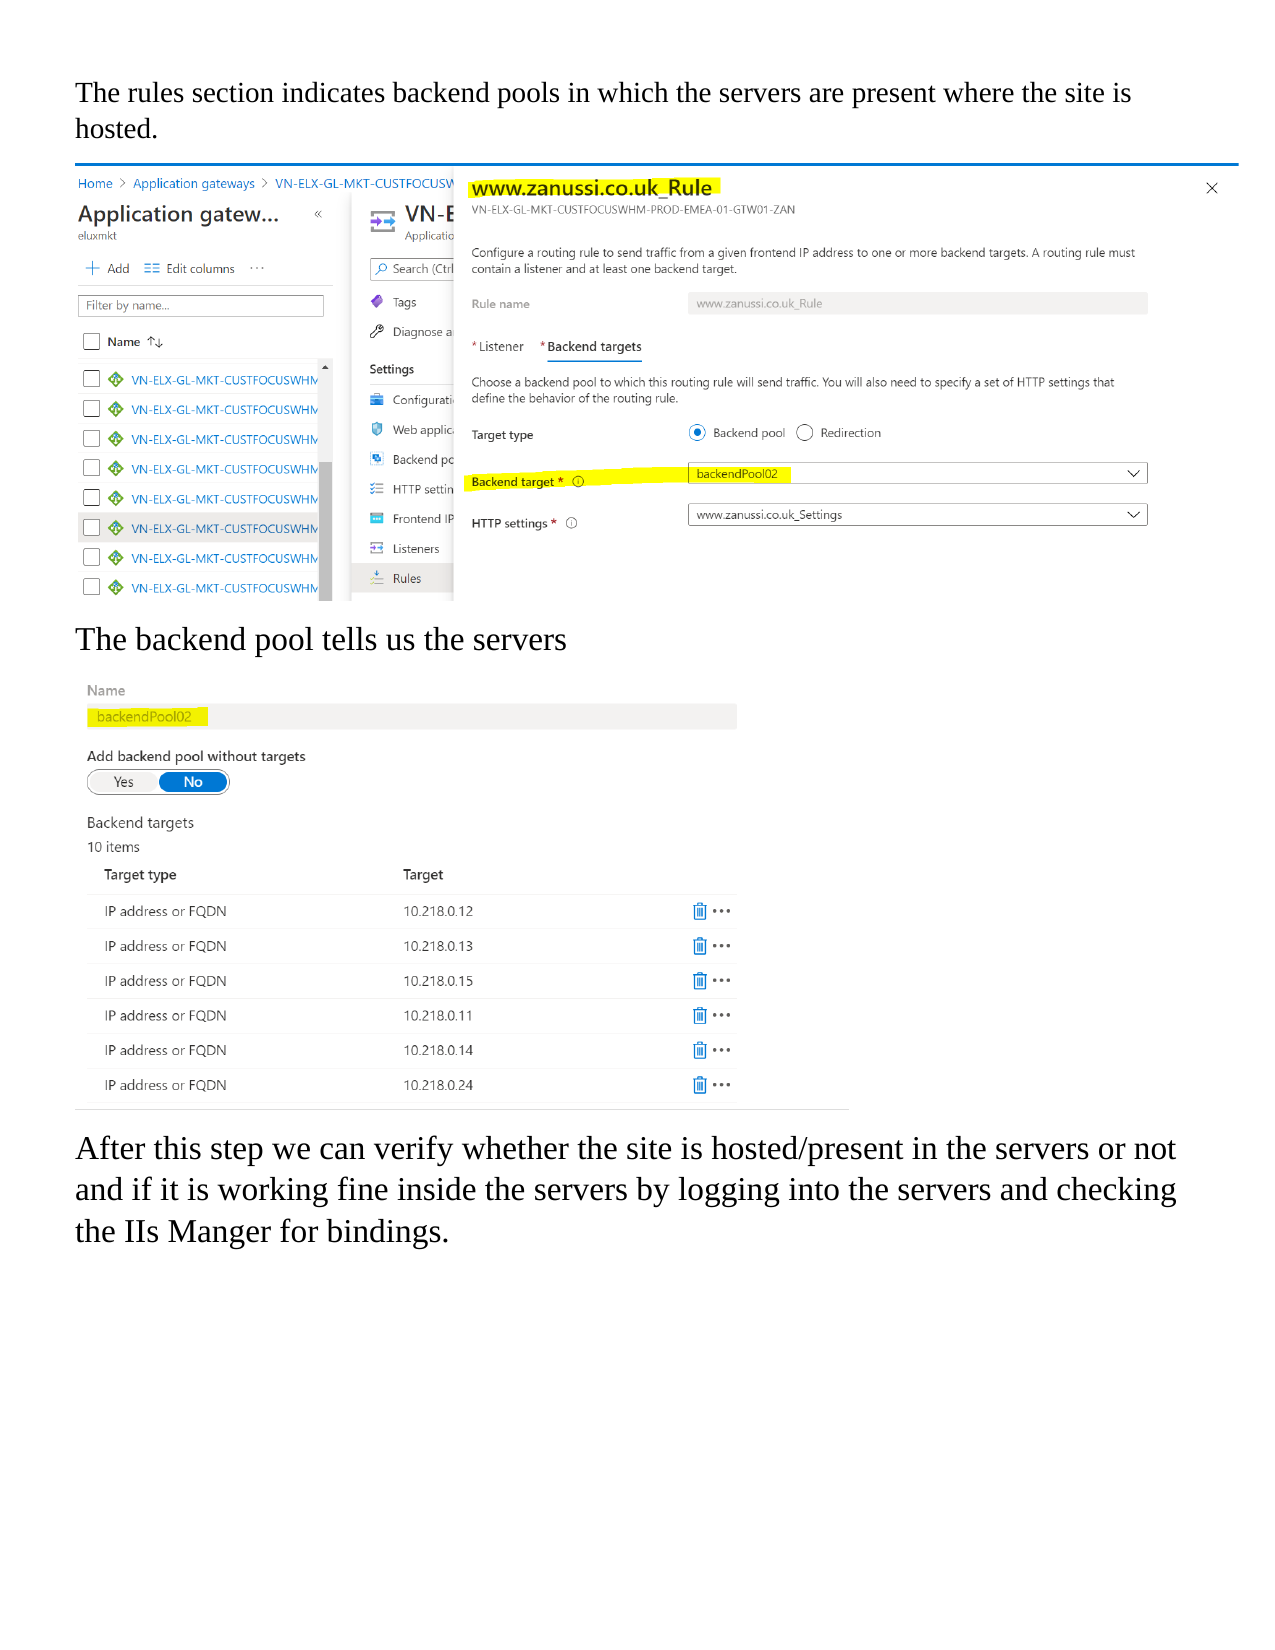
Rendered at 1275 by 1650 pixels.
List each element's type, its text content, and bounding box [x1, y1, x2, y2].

text The backend pool tells us the servers [75, 619, 1200, 658]
text After this step we can verify whether the site is hosted/present in the servers or not and if it is working fine inside the servers by logging into the servers and checking the IIs Manger for bindings. [75, 1128, 1200, 1249]
text The rules section indicates backend pools in which the servers are present where the site is hosted. [75, 75, 1200, 145]
picture [75, 163, 1239, 601]
picture [75, 677, 849, 1110]
